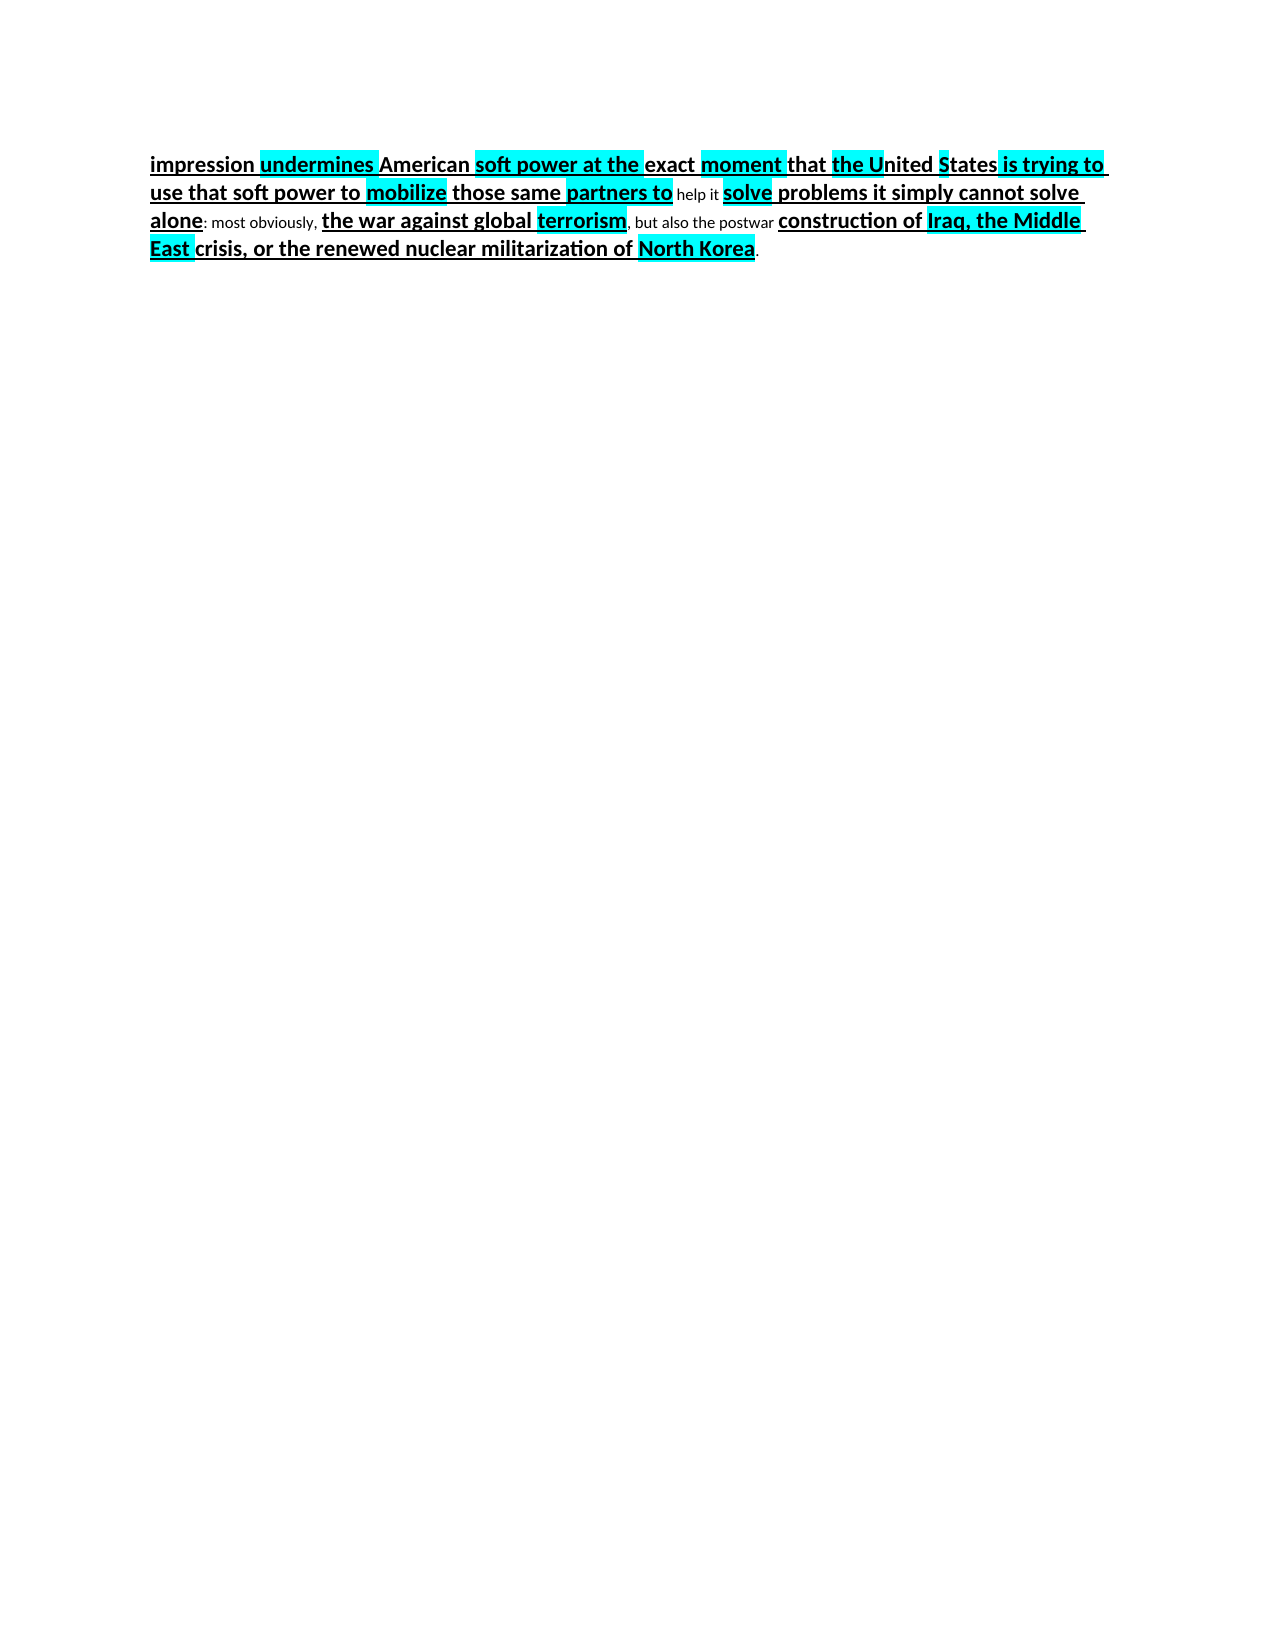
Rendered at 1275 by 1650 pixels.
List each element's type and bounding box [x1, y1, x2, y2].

text [150, 150, 1125, 262]
